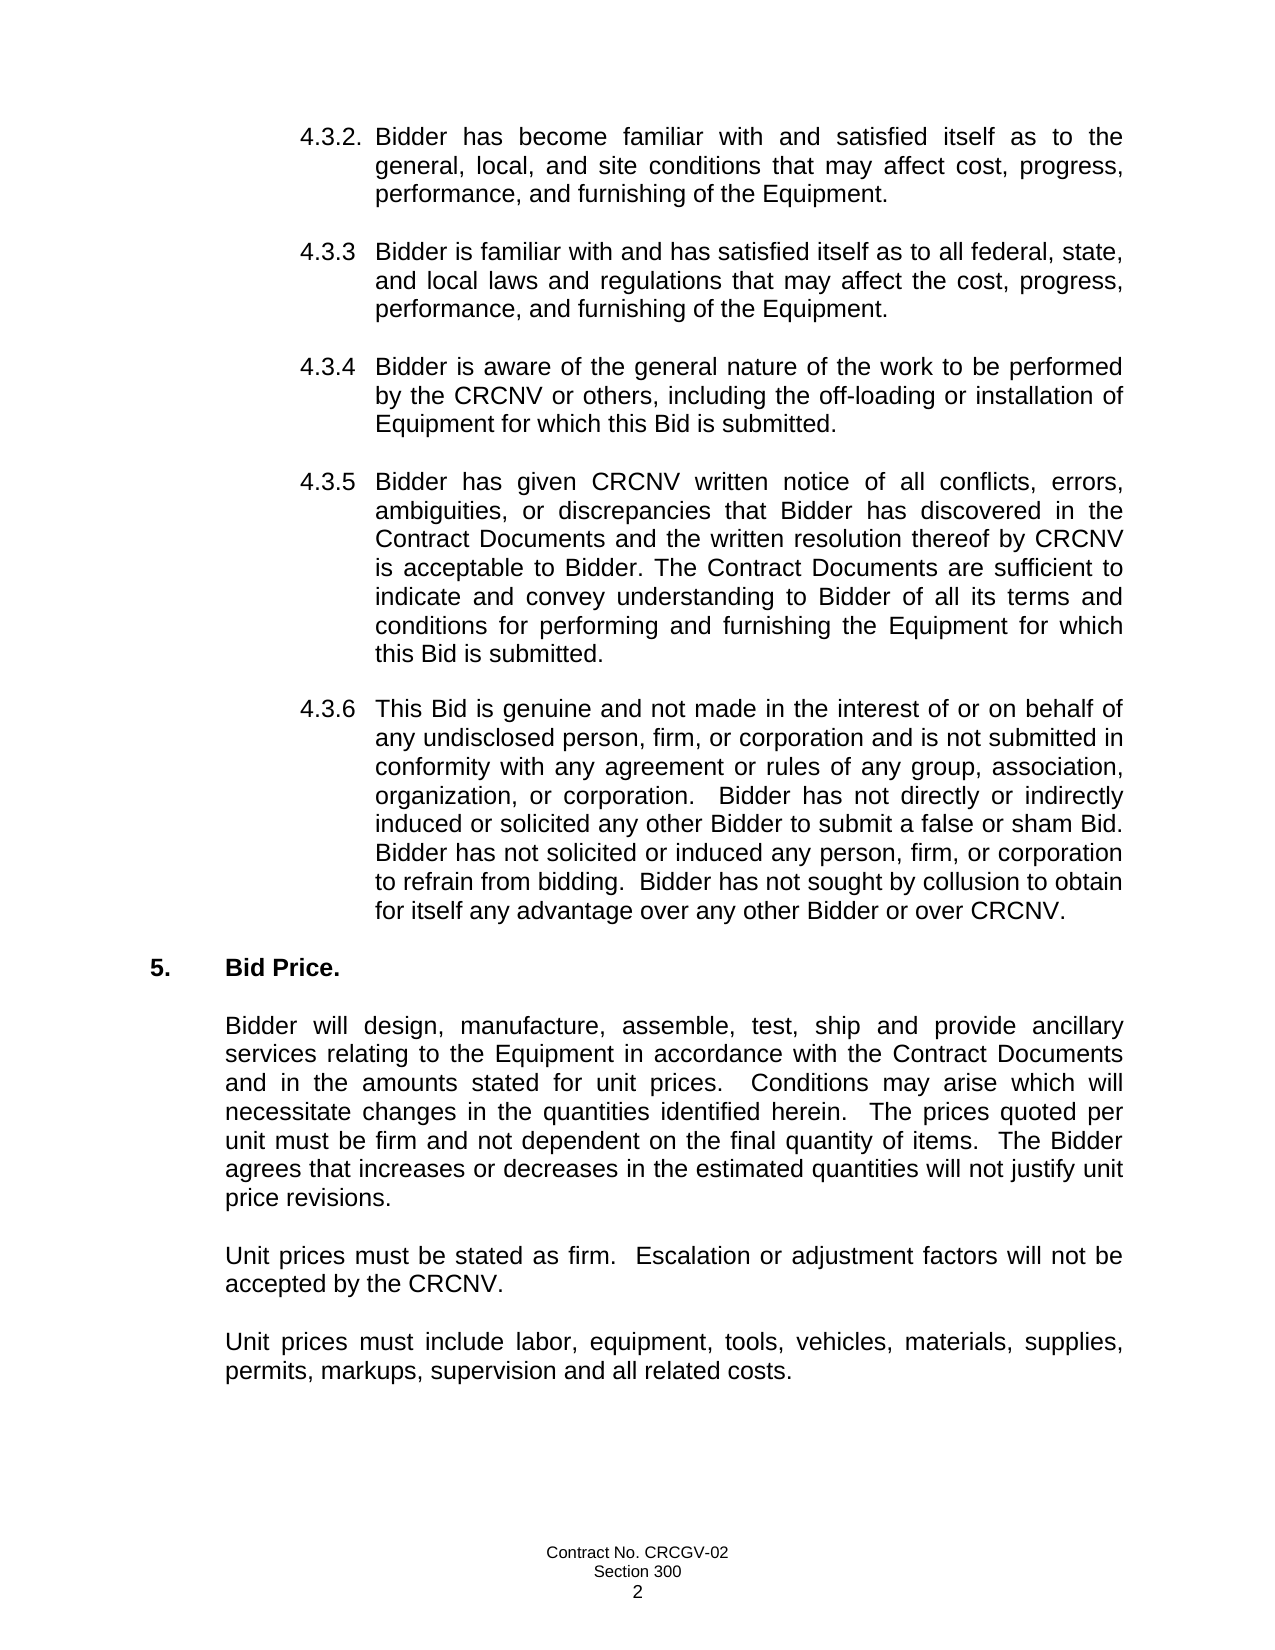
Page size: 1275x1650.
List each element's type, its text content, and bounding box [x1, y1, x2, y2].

text Bidder will design, manufacture, assemble, test, ship and provide ancillary services relating to the Equipment in accordance with the Contract Documents and in the amounts stated for unit prices. Conditions may arise which will necessitate changes in the quantities identified herein. The prices quoted per unit must be firm and not dependent on the final quantity of items. The Bidder agrees that increases or decreases in the estimated quantities will not justify unit price revisions. [225, 1011, 1125, 1212]
text Unit prices must be stated as firm. Escalation or adjustment factors will not be accepted by the CRCNV. [225, 1241, 1125, 1298]
text Unit prices must include labor, equipment, tools, vehicles, materials, supplies, permits, markups, supervision and all related costs. [225, 1327, 1125, 1384]
text 4.3.3 Bidder is familiar with and has satisfied itself as to all federal, state, and local laws and regulations that may affect the cost, progress, performance, and furnishing of the Equipment. [300, 237, 1125, 323]
text 4.3.5 Bidder has given CRCNV written notice of all conflicts, errors, ambiguities, or discrepancies that Bidder has discovered in the Contract Documents and the written resolution thereof by CRCNV is acceptable to Bidder. The Contract Documents are sufficient to indicate and convey understanding to Bidder of all its terms and conditions for performing and furnishing the Equipment for which this Bid is submitted. [300, 467, 1125, 668]
list Bid Price. [150, 953, 1125, 982]
text 4.3.4 Bidder is aware of the general nature of the work to be performed by the CRCNV or others, including the off-loading or installation of Equipment for which this Bid is submitted. [300, 352, 1125, 438]
text 4.3.6 This Bid is genuine and not made in the interest of or on behalf of any undisclosed person, firm, or corporation and is not submitted in conformity with any agreement or rules of any group, association, organization, or corporation. Bidder has not directly or indirectly induced or solicited any other Bidder to submit a false or sham Bid. Bidder has not solicited or induced any person, firm, or corporation to refrain from bidding. Bidder has not sought by collusion to obtain for itself any advantage over any other Bidder or over CRCNV. [300, 694, 1125, 924]
text 4.3.2. Bidder has become familiar with and satisfied itself as to the general, local, and site conditions that may affect cost, progress, performance, and furnishing of the Equipment. [300, 122, 1125, 208]
